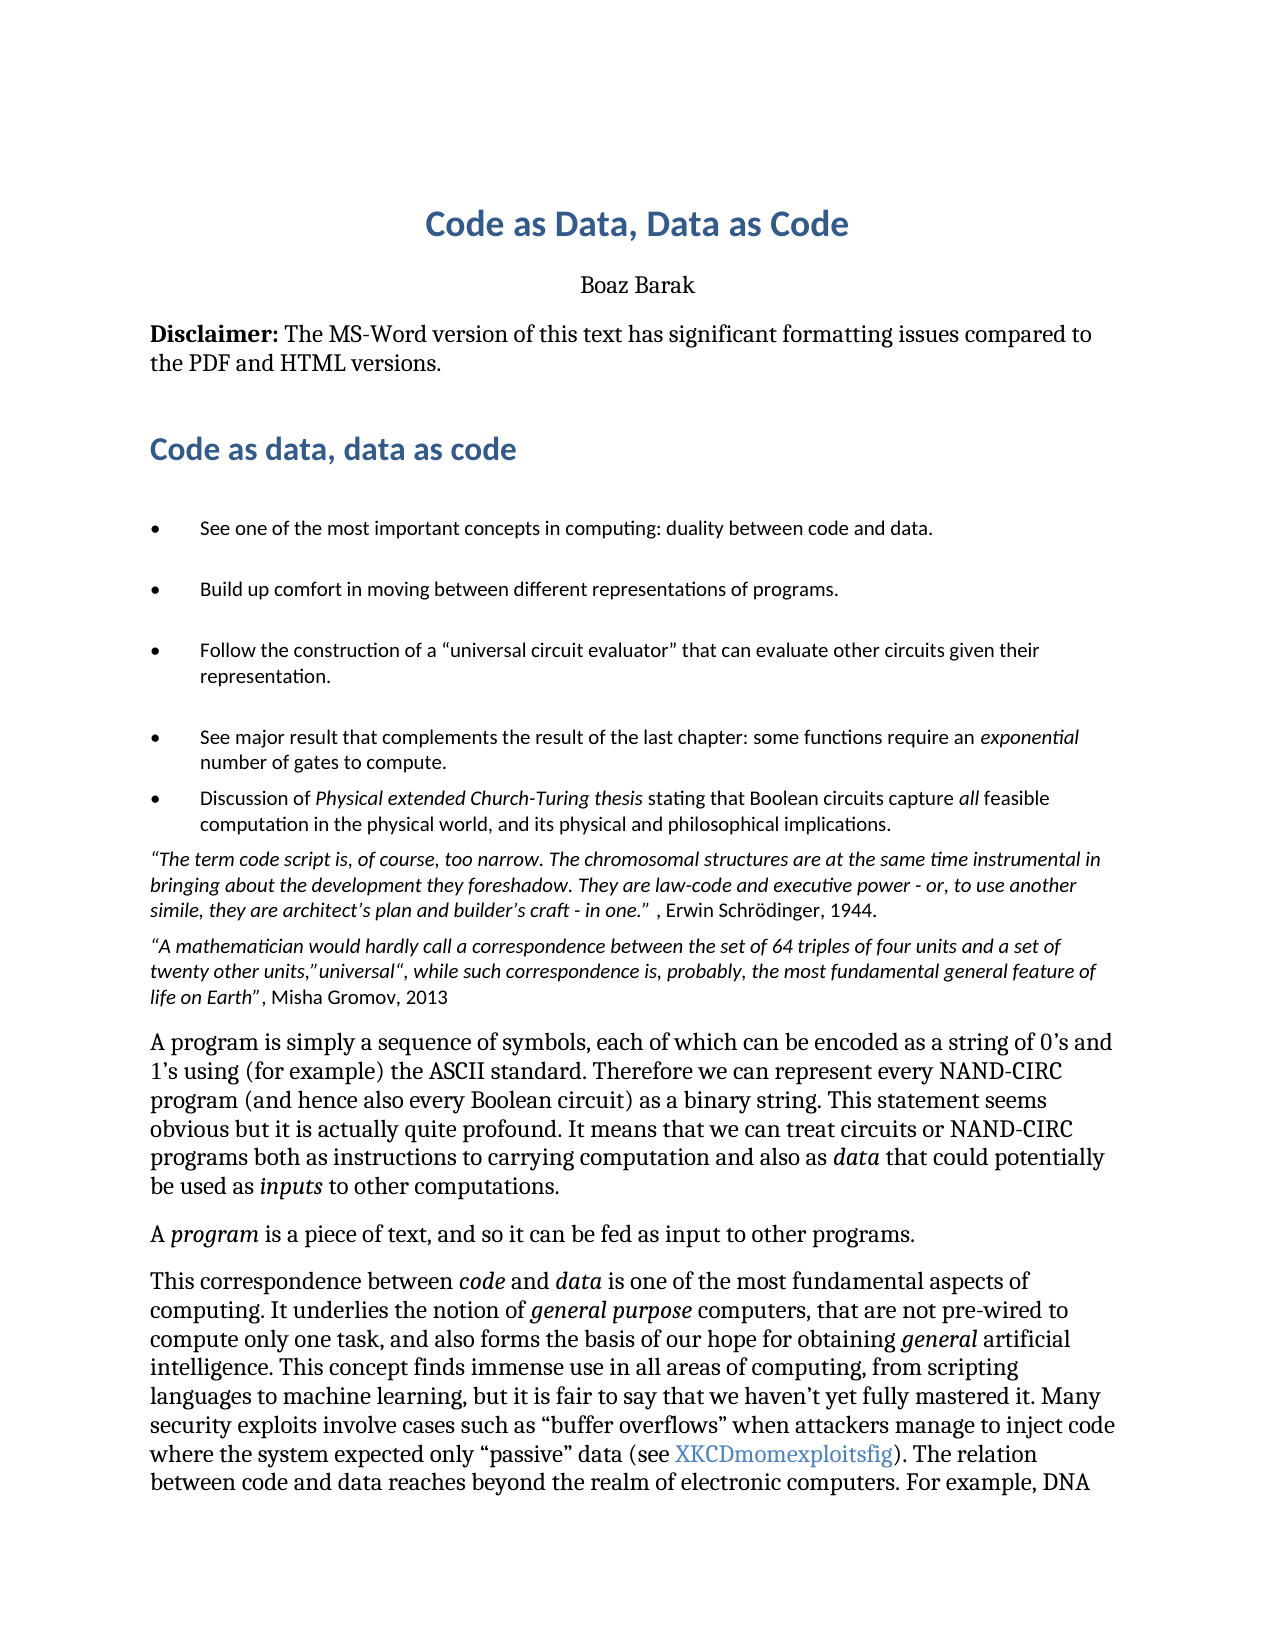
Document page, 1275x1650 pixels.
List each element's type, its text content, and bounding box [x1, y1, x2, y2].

list Follow the construction of a “universal circuit evaluator” that can evaluate other circuits given their representation. [150, 637, 1125, 714]
list Discussion of Physical extended Church-Turing thesis stating that Boolean circuits capture all feasible computation in the physical world, and its physical and philosophical implications. [150, 785, 1125, 836]
list See one of the most important concepts in computing: duality between code and data. [150, 515, 1125, 566]
text Boaz Barak [150, 271, 1125, 299]
text A program is simply a sequence of symbols, each of which can be encoded as a string of ’s and ’s using (for example) the ASCII standard. Therefore we can represent every NAND-CIRC program (and hence also every Boolean circuit) as a binary string. This statement seems obvious but it is actually quite profound. It means that we can treat circuits or NAND-CIRC programs both as instructions to carrying computation and also as data that could potentially be used as inputs to other computations. [150, 1028, 1125, 1201]
text A program is a piece of text, and so it can be fed as input to other programs. [150, 1219, 1125, 1248]
list See major result that complements the result of the last chapter: some functions require an exponential number of gates to compute. [150, 724, 1125, 775]
list Build up comfort in moving between different representations of programs. [150, 576, 1125, 627]
text “A mathematician would hardly call a correspondence between the set of 64 triples of four units and a set of twenty other units,”universal“, while such correspondence is, probably, the most fundamental general feature of life on Earth”, Misha Gromov, 2013 [150, 933, 1125, 1009]
subtitle Code as data, data as code [150, 428, 1125, 469]
text “The term code script is, of course, too narrow. The chromosomal structures are at the same time instrumental in bringing about the development they foreshadow. They are law-code and executive power - or, to use another simile, they are architect’s plan and builder’s craft - in one.” , Erwin Schrödinger, 1944. [150, 847, 1125, 923]
title Code as Data, Data as Code [150, 200, 1125, 246]
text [150, 1267, 1125, 1497]
text Disclaimer: The MS-Word version of this text has significant formatting issues compared to the PDF and HTML versions. [150, 320, 1125, 378]
